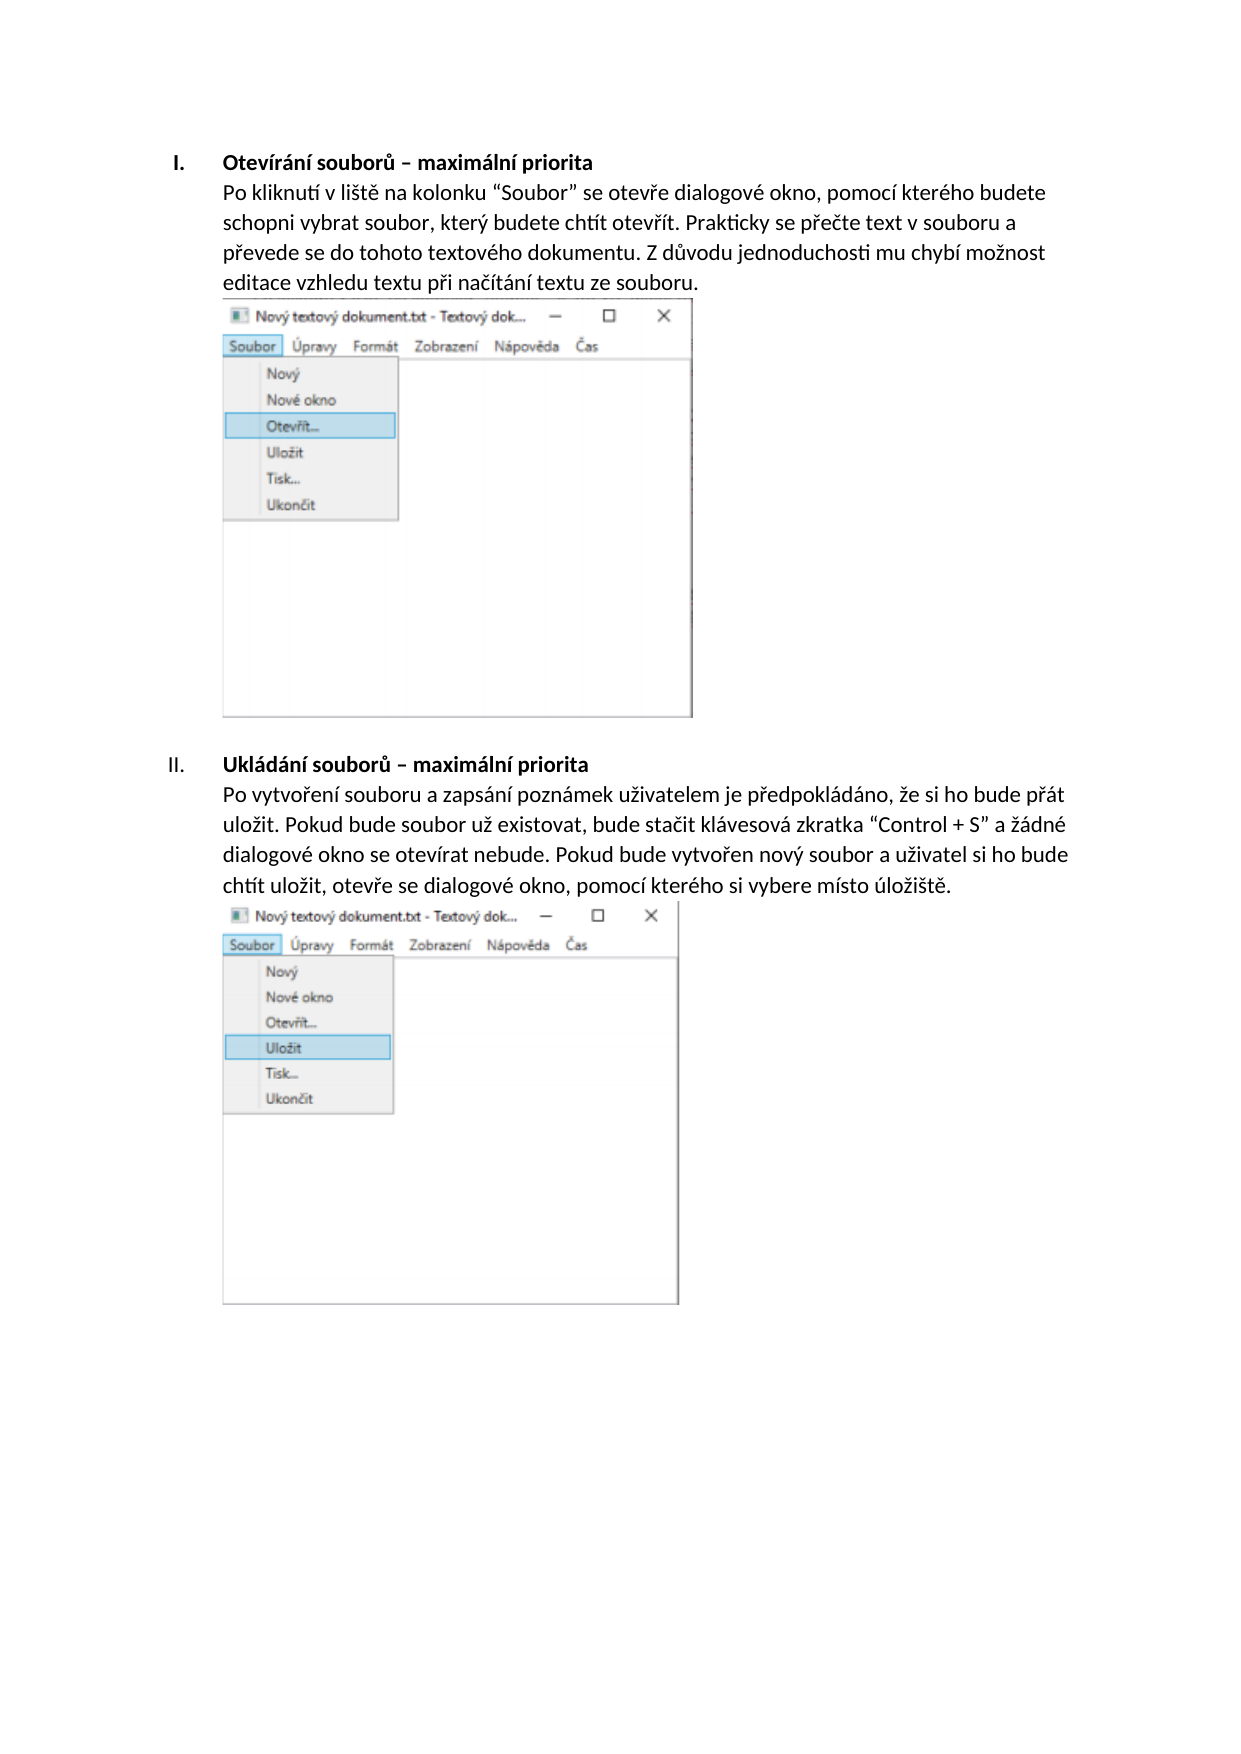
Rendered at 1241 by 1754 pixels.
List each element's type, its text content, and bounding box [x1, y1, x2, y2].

picture [222, 901, 681, 1305]
picture [222, 298, 693, 718]
